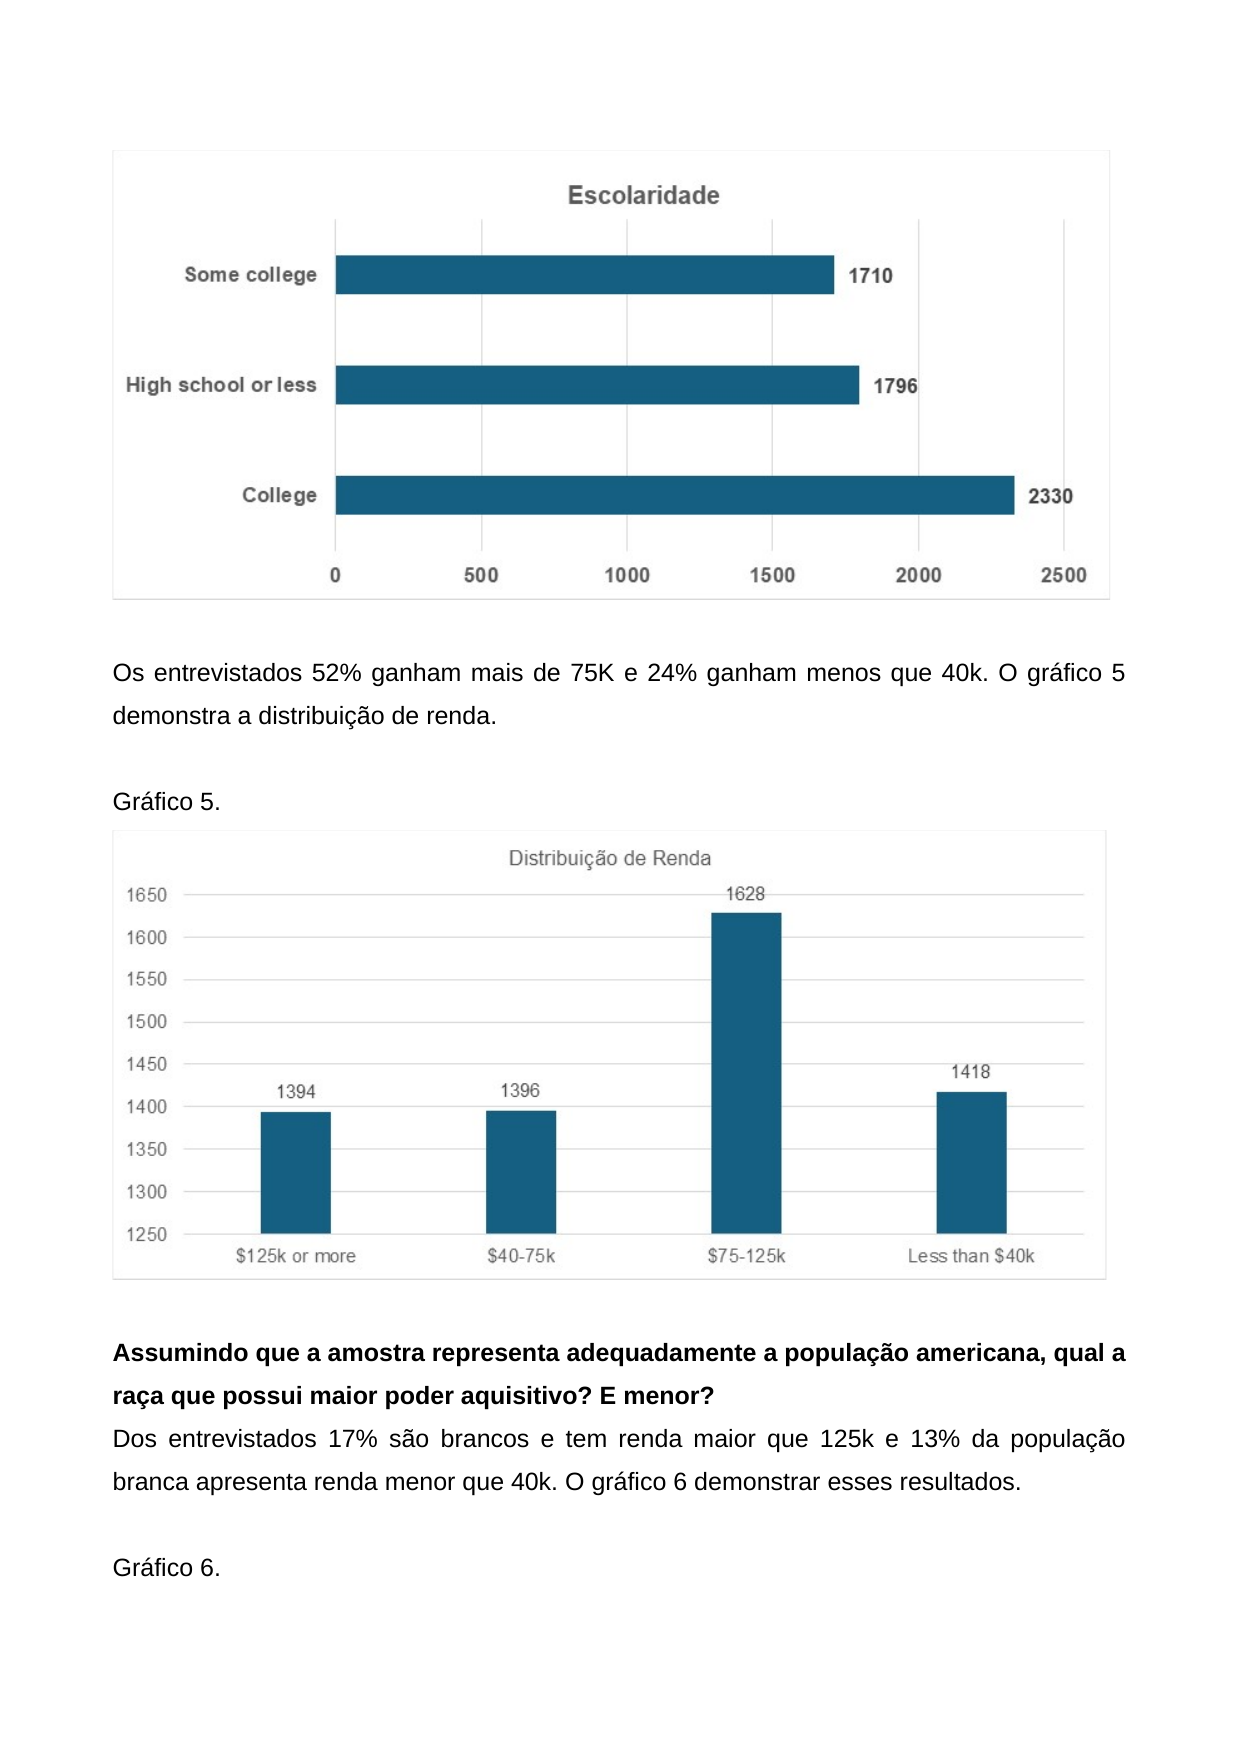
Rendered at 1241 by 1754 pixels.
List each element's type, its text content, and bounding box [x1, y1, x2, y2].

picture [112, 830, 1107, 1280]
picture [112, 150, 1110, 600]
text Os entrevistados 52% ganham mais de 75K e 24% ganham menos que 40k. O gráfico 5 demonstra a distribuição de renda. [112, 657, 1128, 729]
text Assumindo que a amostra representa adequadamente a população americana, qual a raça que possui maior poder aquisitivo? E menor? [112, 1337, 1128, 1409]
text Gráfico 5. [112, 787, 1128, 816]
text Gráfico 6. [112, 1553, 1128, 1582]
text Dos entrevistados 17% são brancos e tem renda maior que 125k e 13% da população branca apresenta renda menor que 40k. O gráfico 6 demonstrar esses resultados. [112, 1424, 1128, 1496]
